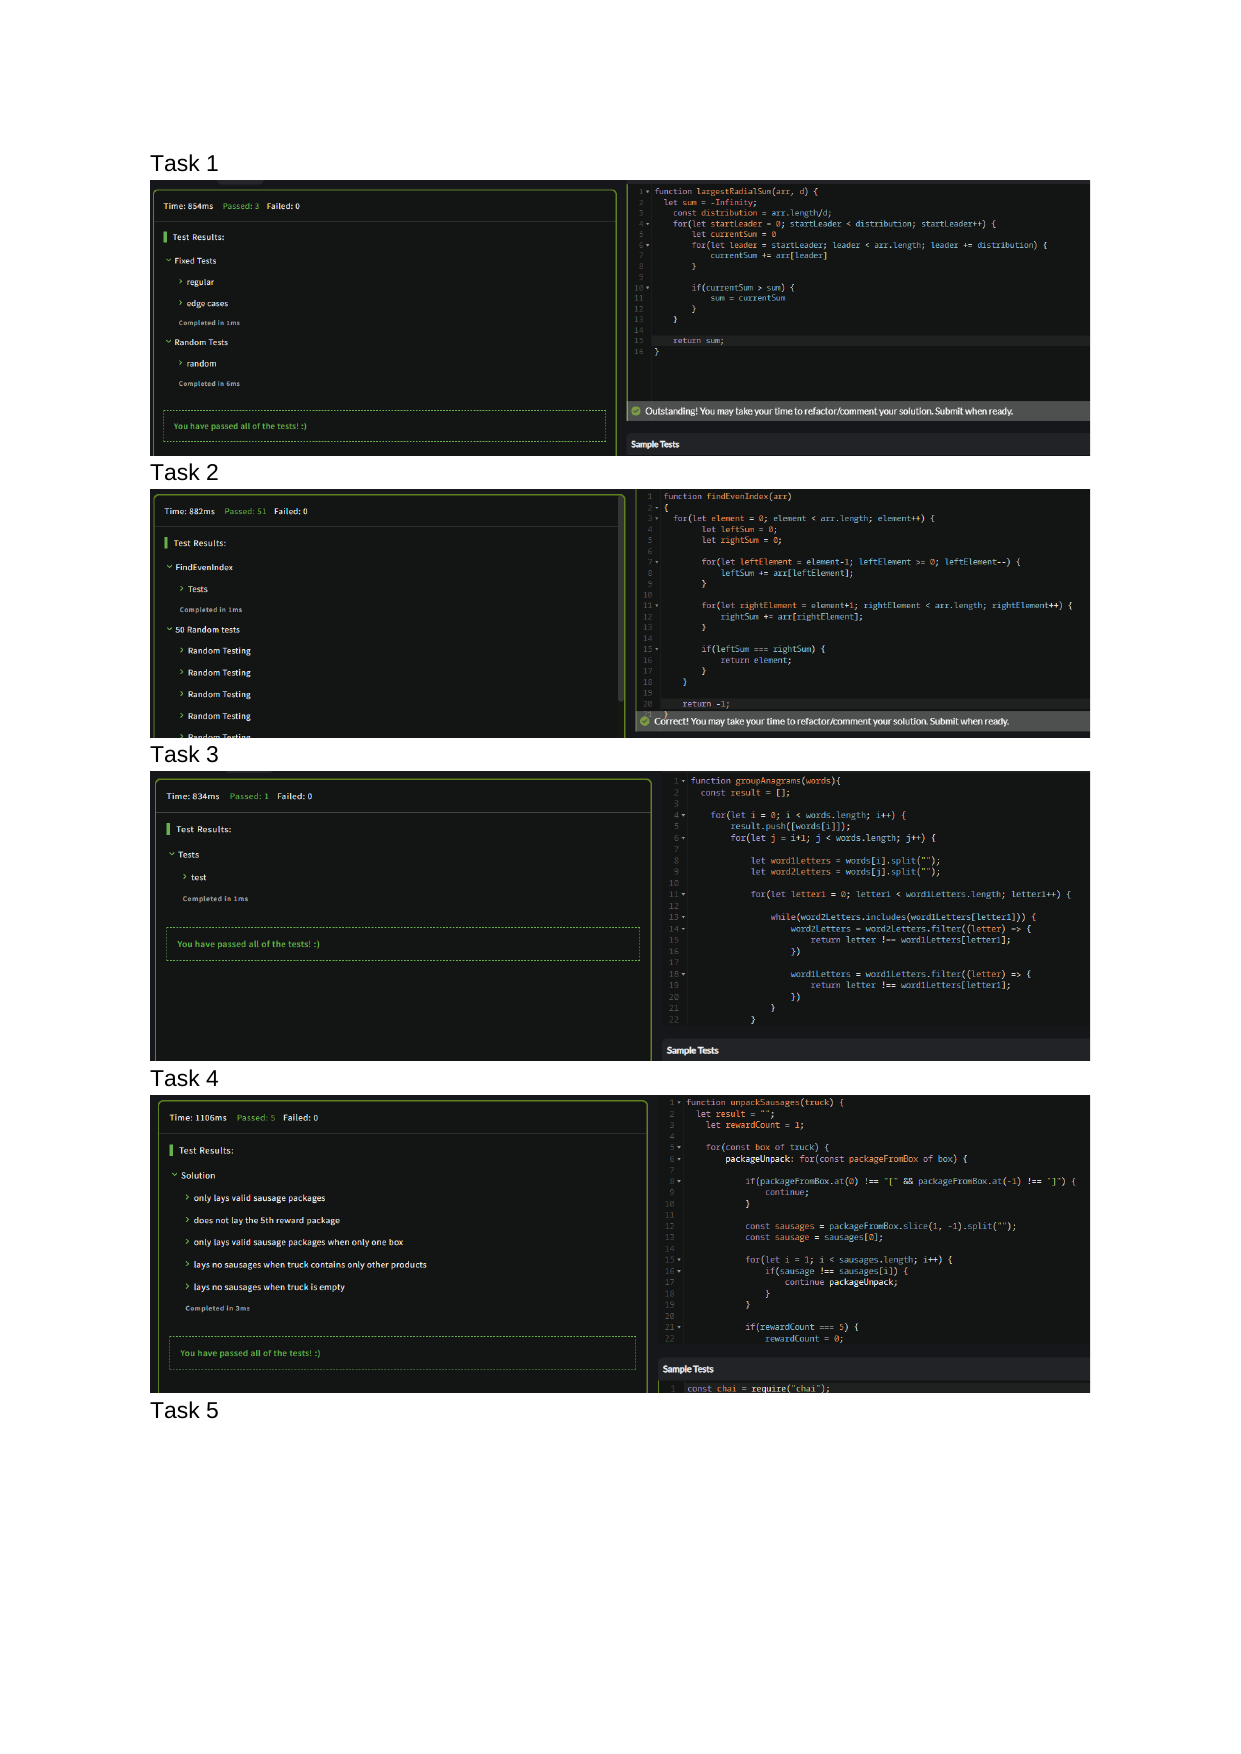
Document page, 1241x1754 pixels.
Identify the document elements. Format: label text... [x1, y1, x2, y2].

text Task 2 [150, 459, 1090, 485]
text Task 5 [150, 1397, 1090, 1423]
picture [150, 771, 1091, 1061]
picture [150, 180, 1091, 456]
picture [150, 489, 1091, 738]
text Task 4 [150, 1065, 1090, 1091]
text Task 1 [150, 150, 1090, 176]
text Task 3 [150, 741, 1090, 767]
picture [150, 1095, 1091, 1393]
